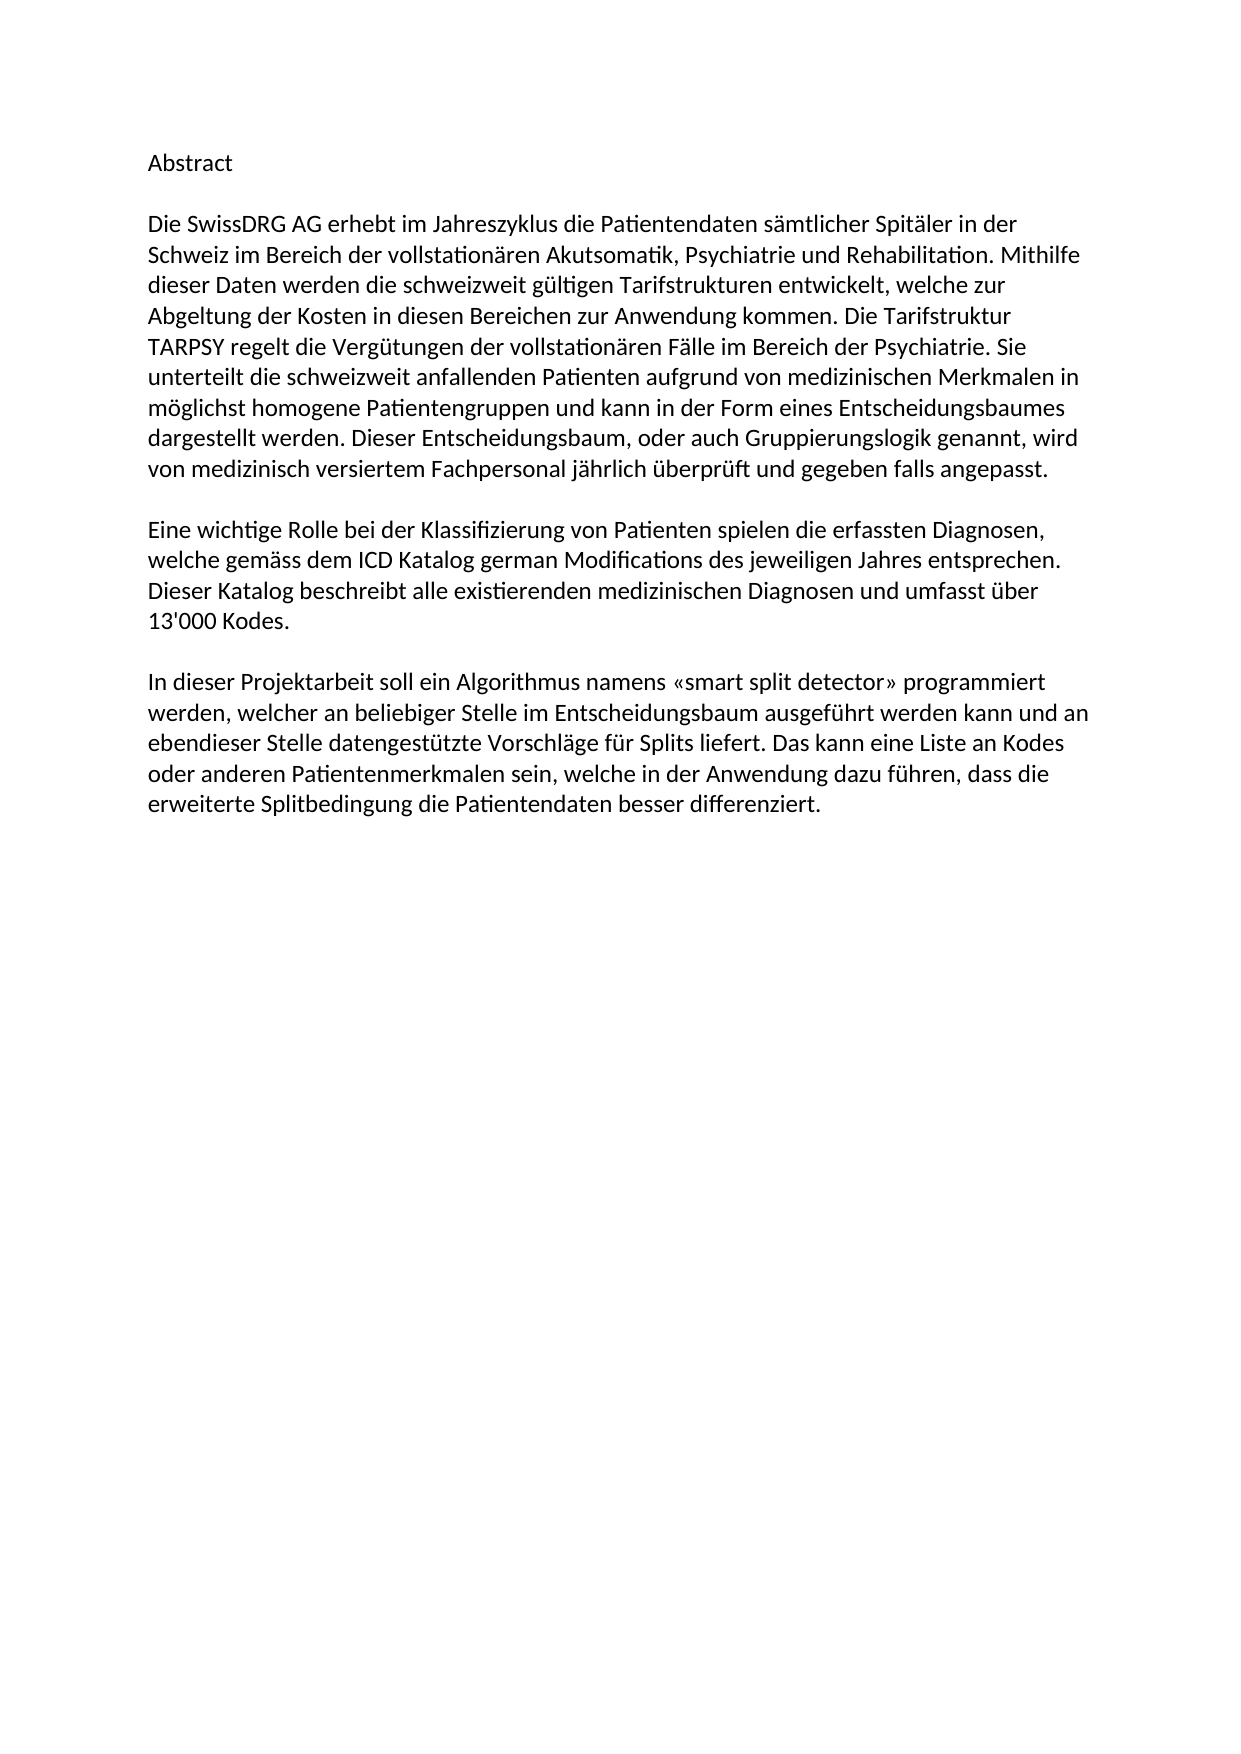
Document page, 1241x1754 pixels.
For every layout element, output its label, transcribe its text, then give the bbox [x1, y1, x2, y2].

text Abstract [148, 148, 1093, 178]
text Eine wichtige Rolle bei der Klassifizierung von Patienten spielen die erfassten Diagnosen, welche gemäss dem ICD Katalog german Modifications des jeweiligen Jahres entsprechen. Dieser Katalog beschreibt alle existierenden medizinischen Diagnosen und umfasst über 13'000 Kodes. [148, 514, 1093, 636]
text In dieser Projektarbeit soll ein Algorithmus namens «smart split detector» programmiert werden, welcher an beliebiger Stelle im Entscheidungsbaum ausgeführt werden kann und an ebendieser Stelle datengestützte Vorschläge für Splits liefert. Das kann eine Liste an Kodes oder anderen Patientenmerkmalen sein, welche in der Anwendung dazu führen, dass die erweiterte Splitbedingung die Patientendaten besser differenziert. [148, 666, 1093, 819]
text Die SwissDRG AG erhebt im Jahreszyklus die Patientendaten sämtlicher Spitäler in der Schweiz im Bereich der vollstationären Akutsomatik, Psychiatrie und Rehabilitation. Mithilfe dieser Daten werden die schweizweit gültigen Tarifstrukturen entwickelt, welche zur Abgeltung der Kosten in diesen Bereichen zur Anwendung kommen. Die Tarifstruktur TARPSY regelt die Vergütungen der vollstationären Fälle im Bereich der Psychiatrie. Sie unterteilt die schweizweit anfallenden Patienten aufgrund von medizinischen Merkmalen in möglichst homogene Patientengruppen und kann in der Form eines Entscheidungsbaumes dargestellt werden. Dieser Entscheidungsbaum, oder auch Gruppierungslogik genannt, wird von medizinisch versiertem Fachpersonal jährlich überprüft und gegeben falls angepasst. [148, 209, 1093, 483]
